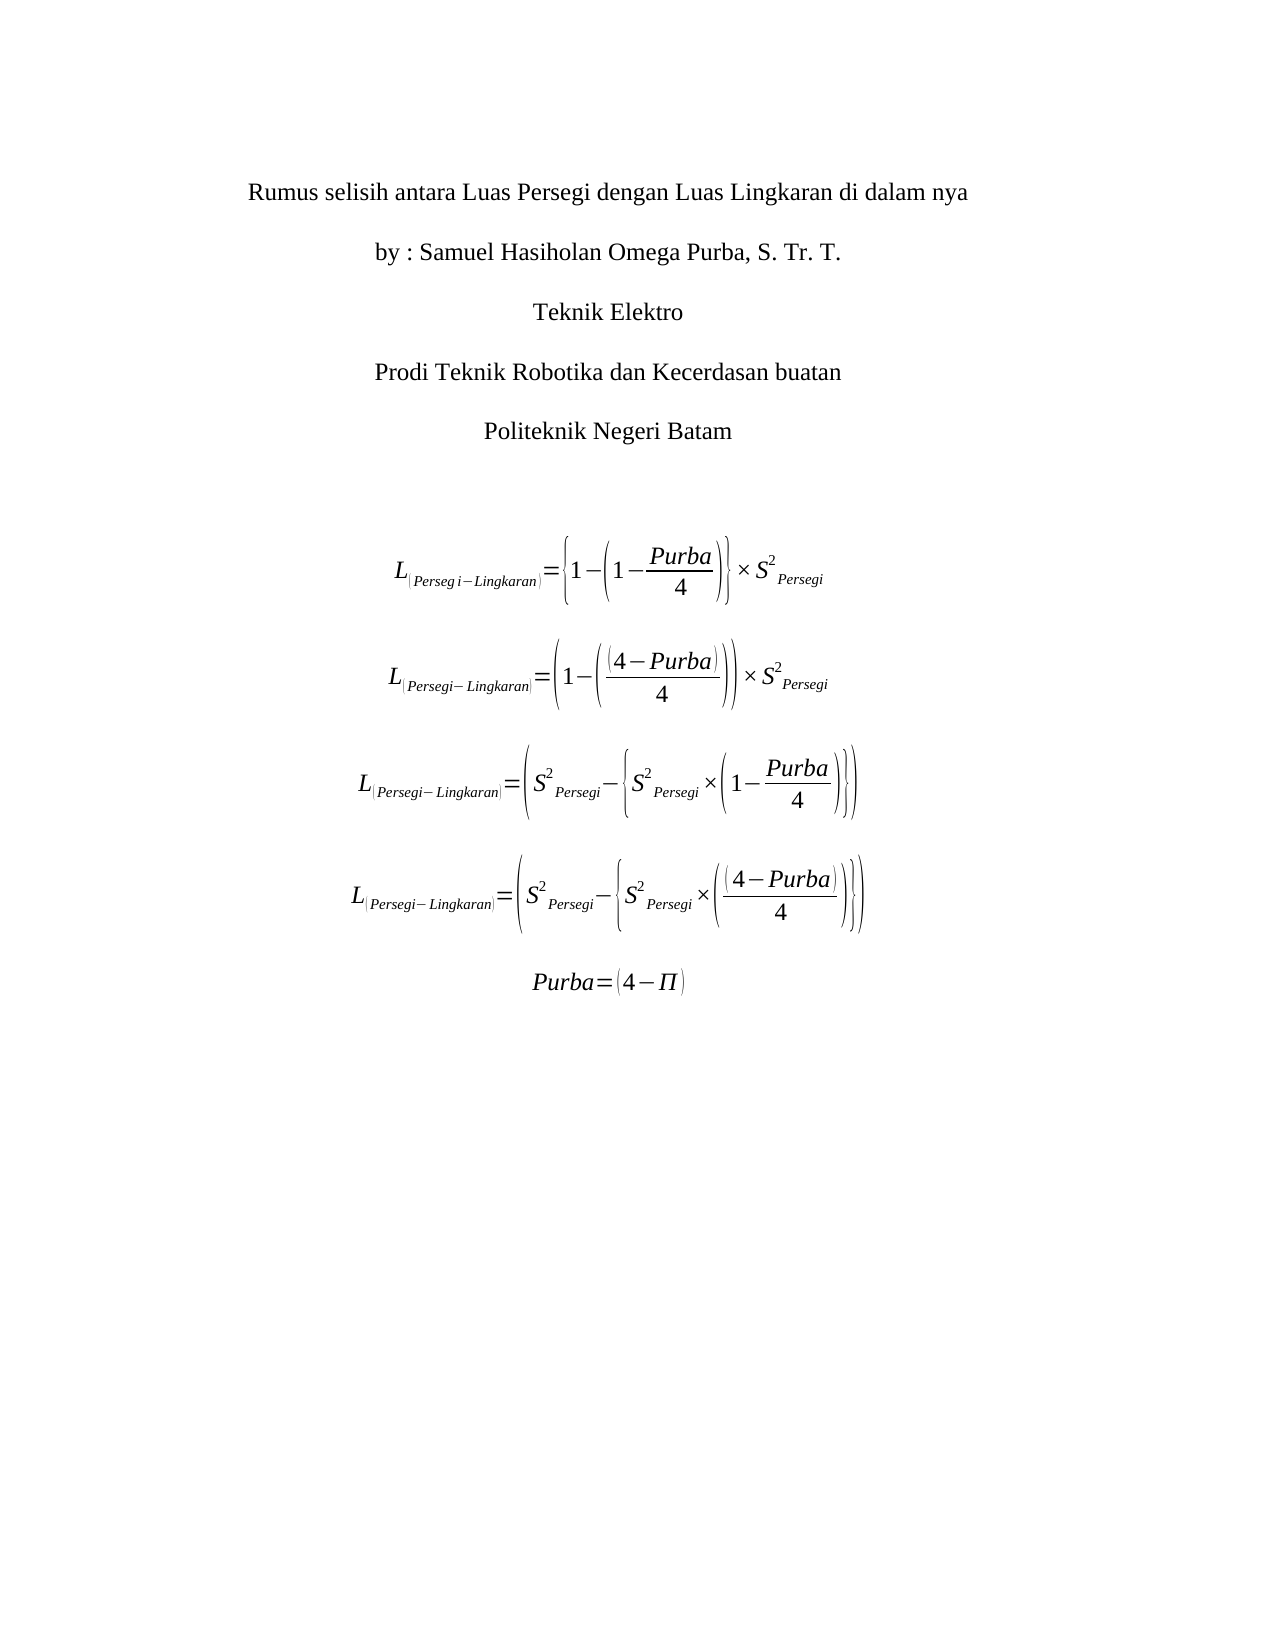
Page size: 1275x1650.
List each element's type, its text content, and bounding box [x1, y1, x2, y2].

text Rumus selisih antara Luas Persegi dengan Luas Lingkaran di dalam nya [177, 177, 1039, 206]
text Teknik Elektro [177, 297, 1039, 326]
text Politeknik Negeri Batam [177, 416, 1039, 445]
text by : Samuel Hasiholan Omega Purba, S. Tr. T. [177, 237, 1039, 266]
text Prodi Teknik Robotika dan Kecerdasan buatan [177, 357, 1039, 385]
